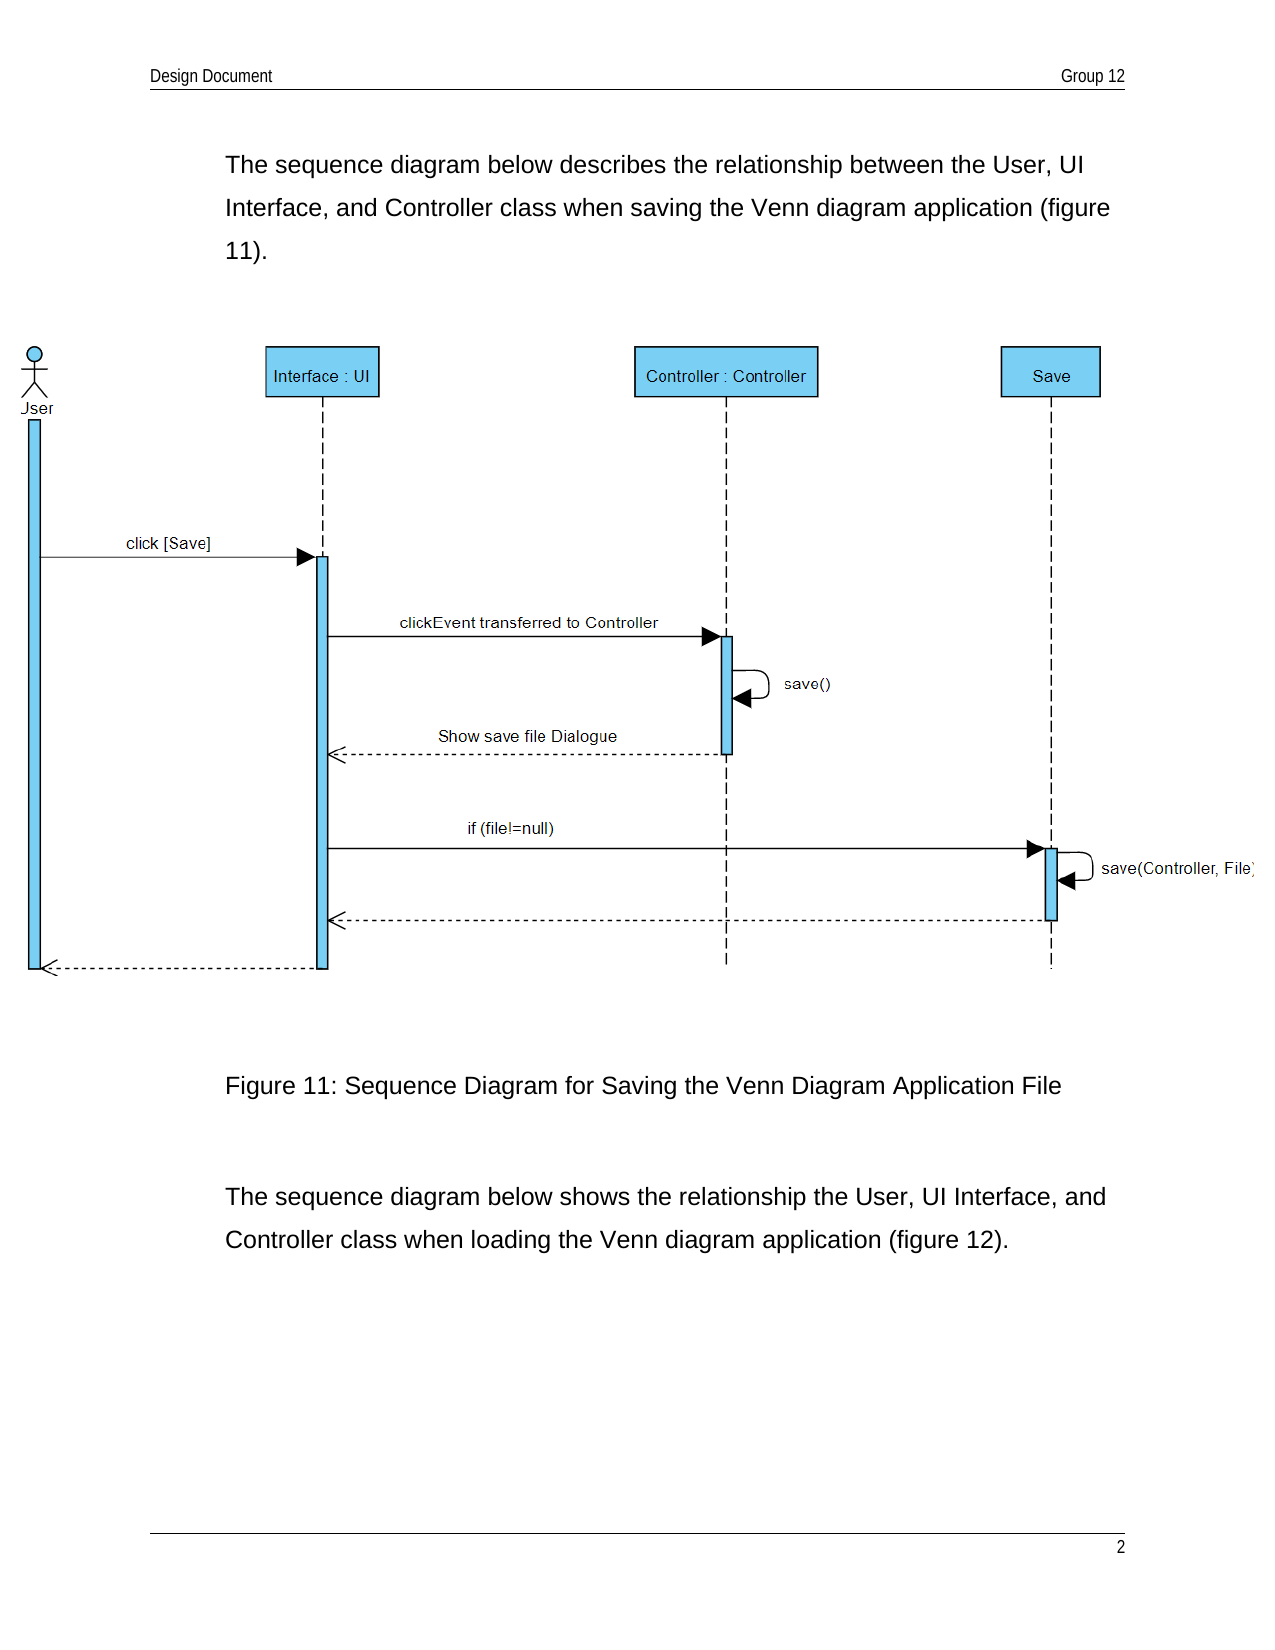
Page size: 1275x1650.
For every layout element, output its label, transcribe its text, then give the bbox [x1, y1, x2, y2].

text The sequence diagram below describes the relationship between the User, UI Interface, and Controller class when saving the Venn diagram application (figure 11). [225, 150, 1125, 265]
text Figure 11: Sequence Diagram for Saving the Venn Diagram Application File [225, 1071, 1125, 1099]
text The sequence diagram below shows the relationship the User, UI Interface, and Controller class when loading the Venn diagram application (figure 12). [225, 1182, 1125, 1254]
picture [21, 345, 1254, 976]
